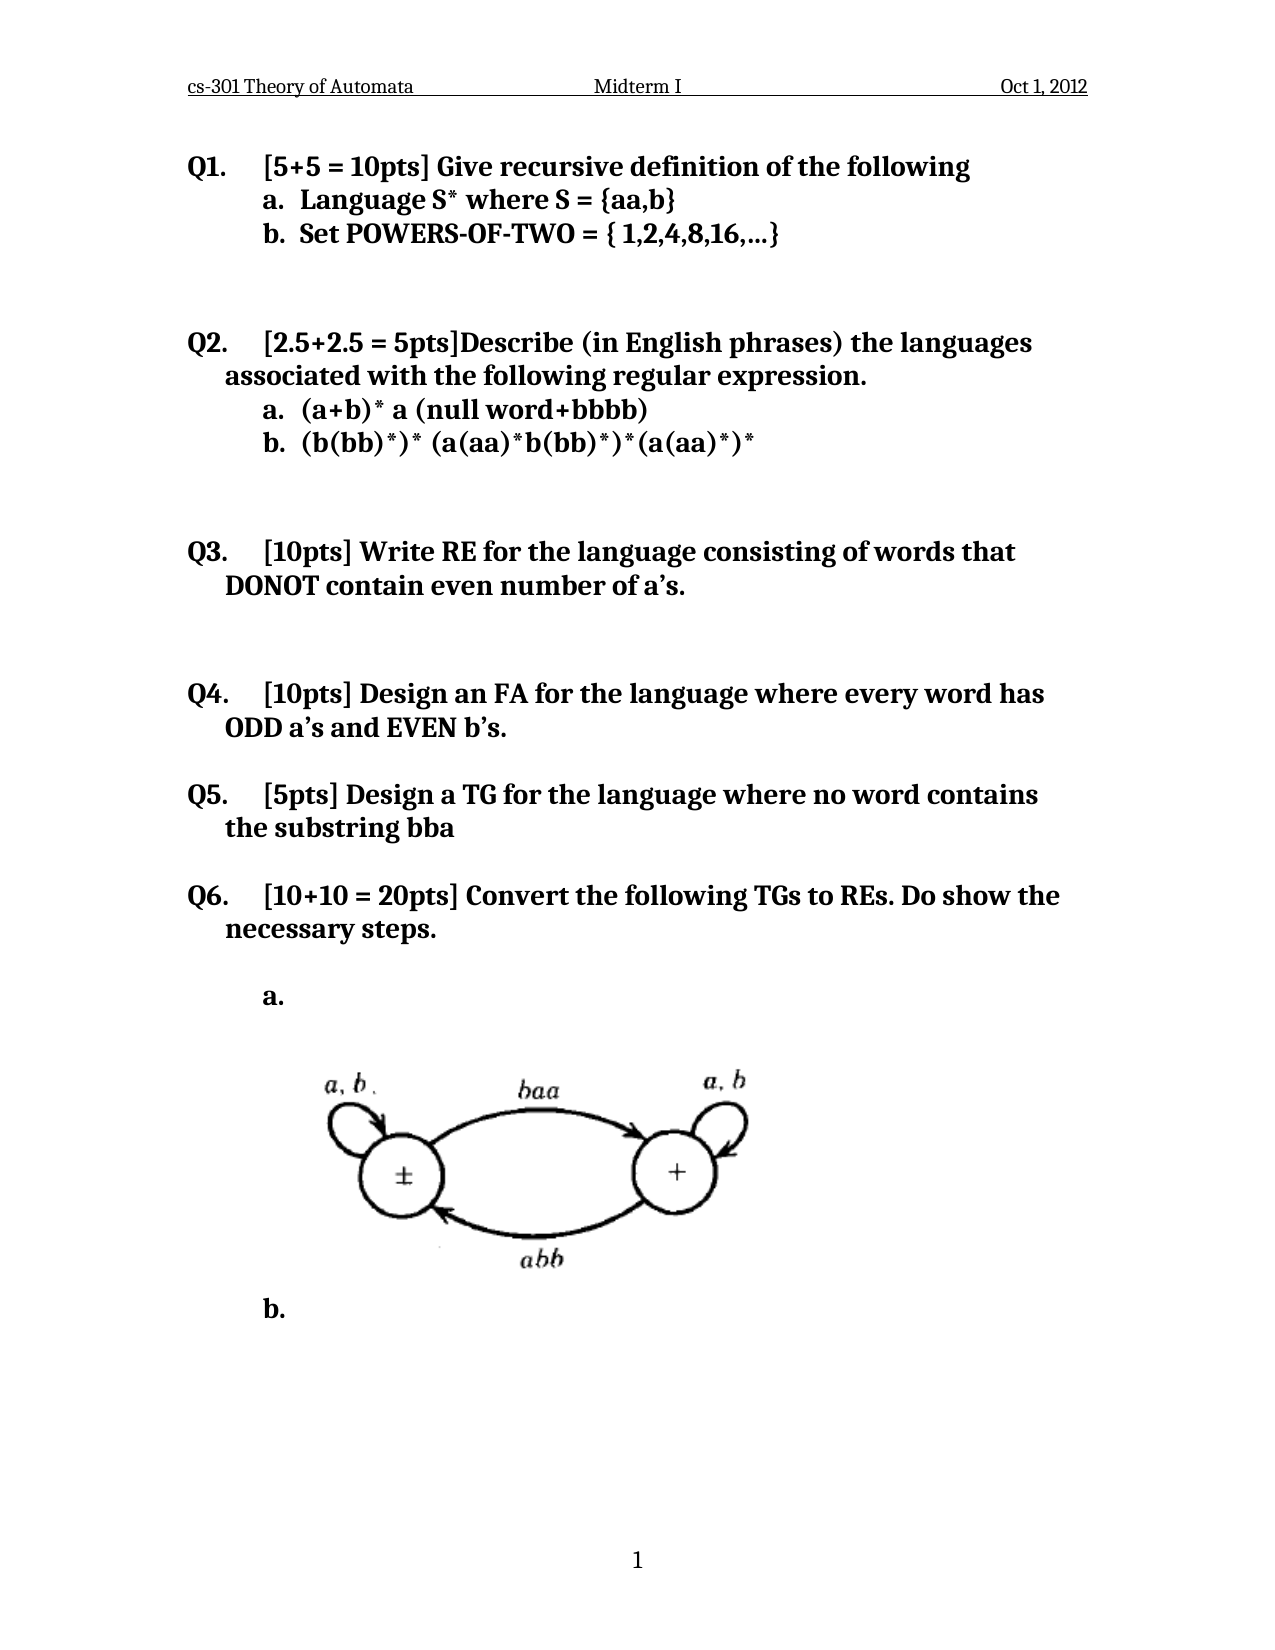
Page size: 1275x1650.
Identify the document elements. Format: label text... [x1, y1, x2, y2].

list Set POWERS-OF-TWO = { 1,2,4,8,16,…} [262, 217, 1087, 251]
list [10pts] Write RE for the language consisting of words that DONOT contain even number of a’s. [187, 535, 1087, 602]
list [5pts] Design a TG for the language where no word contains the substring bba [187, 778, 1087, 845]
list (b(bb)*)* (a(aa)*b(bb)*)*(a(aa)*)* [262, 426, 1087, 460]
list Language S* where S = {aa,b} [262, 183, 1087, 217]
list [2.5+2.5 = 5pts]Describe (in English phrases) the languages associated with the following regular expression. [187, 326, 1087, 393]
list [5+5 = 10pts] Give recursive definition of the following [187, 150, 1087, 183]
list [10pts] Design an FA for the language where every word has ODD a’s and EVEN b’s. [187, 677, 1087, 744]
list [10+10 = 20pts] Convert the following TGs to REs. Do show the necessary steps. [187, 879, 1087, 946]
list (a+b)* a (null word+bbbb) [262, 393, 1087, 426]
picture [300, 1046, 786, 1292]
